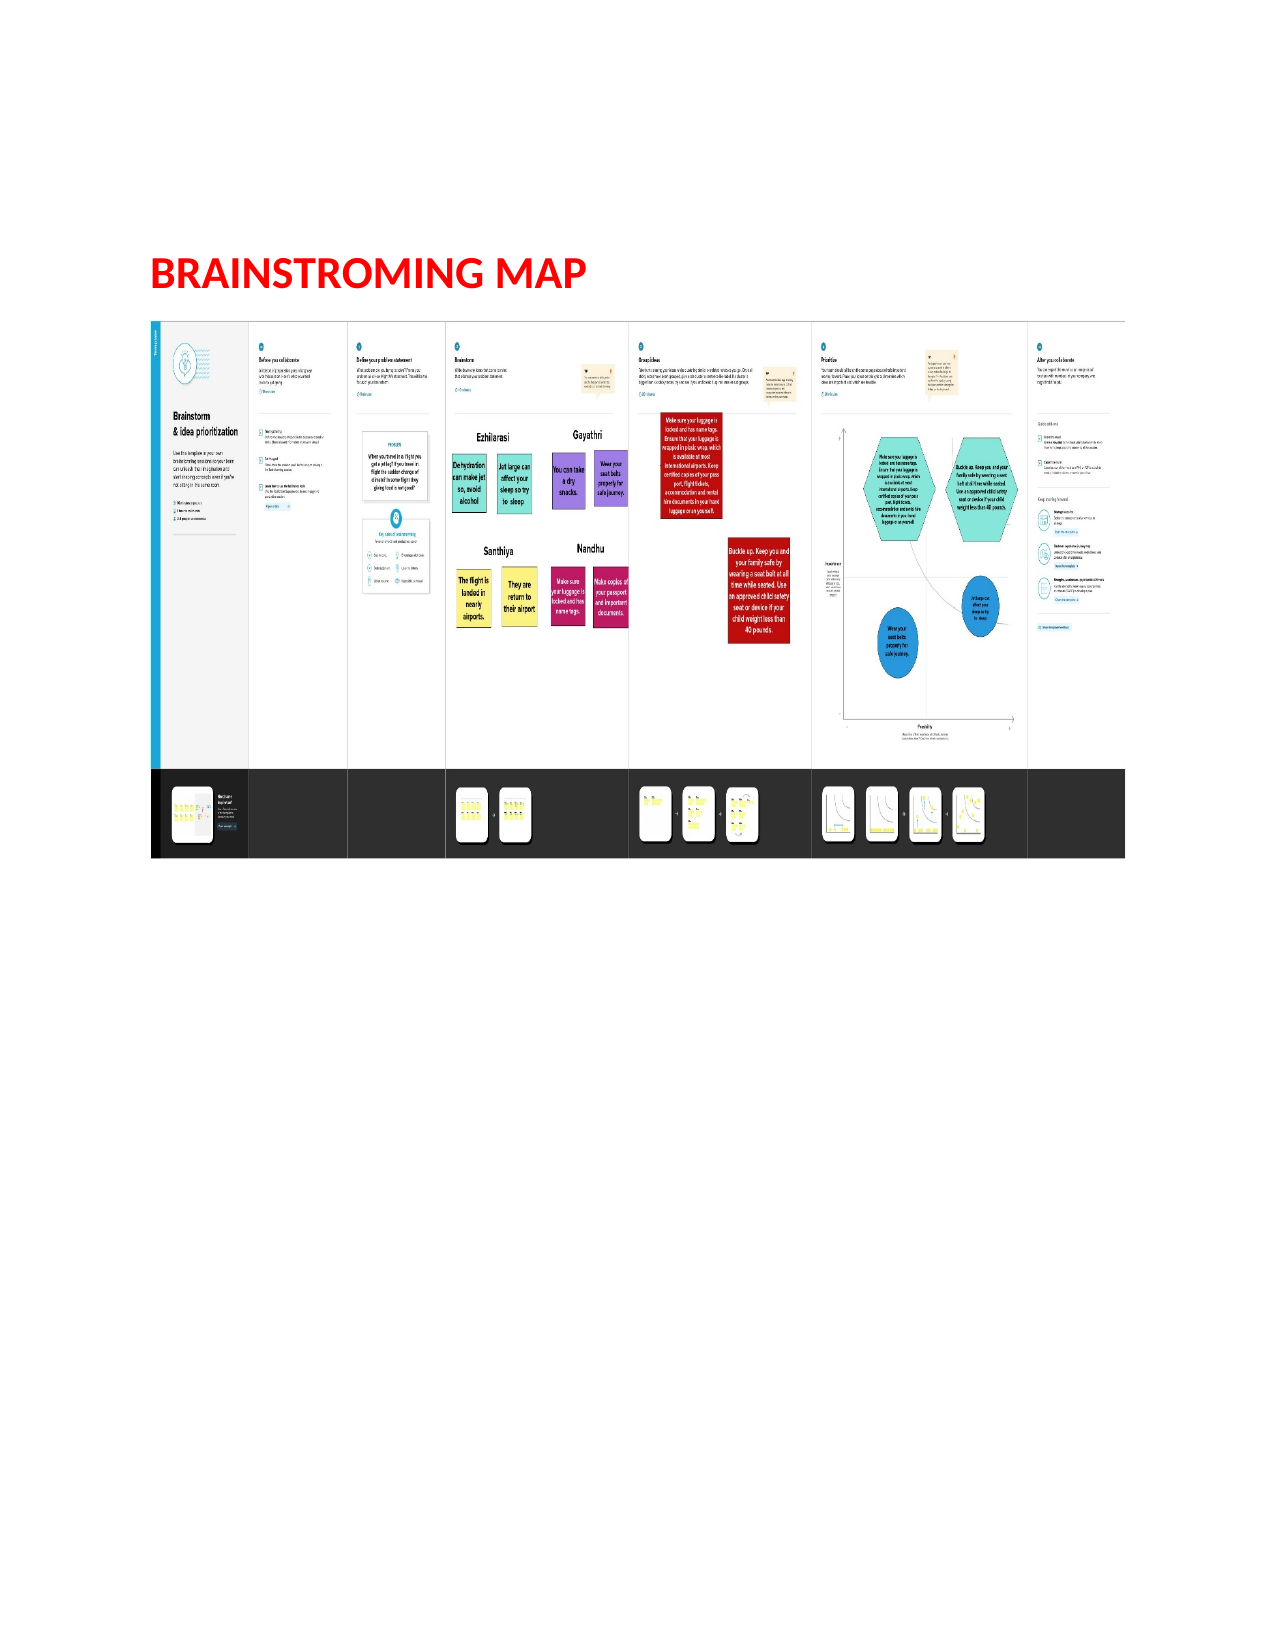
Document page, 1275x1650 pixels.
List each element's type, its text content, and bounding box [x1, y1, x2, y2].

picture [150, 320, 1125, 859]
text BRAINSTROMING MAP [150, 244, 1125, 300]
